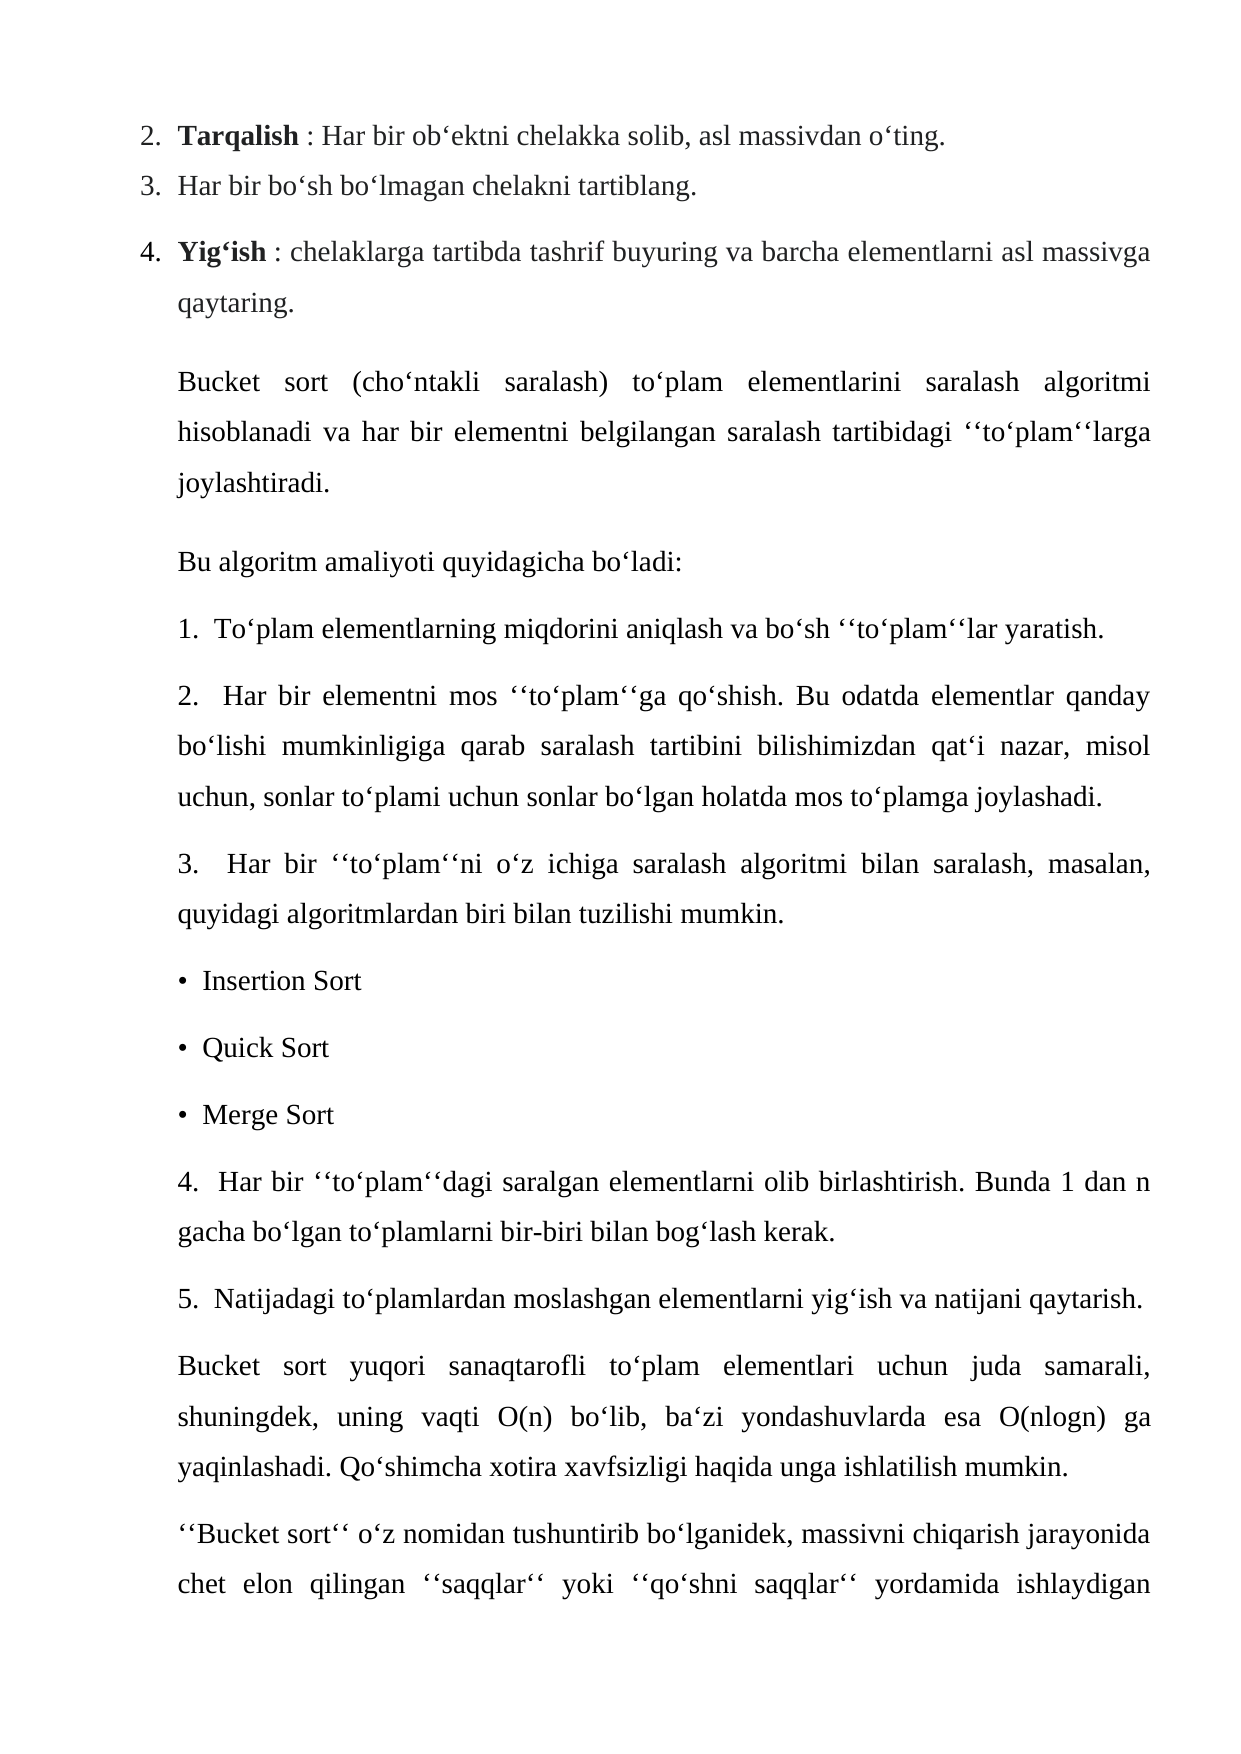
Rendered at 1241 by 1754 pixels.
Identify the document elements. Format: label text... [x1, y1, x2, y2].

text • Quick Sort [177, 1030, 1152, 1064]
text Bucket sort yuqori sanaqtarofli toʻplam elementlari uchun juda samarali, shuningdek, uning vaqti O(n) boʻlib, baʻzi yondashuvlarda esa O(nlogn) ga yaqinlashadi. Qoʻshimcha xotira xavfsizligi haqida unga ishlatilish mumkin. [177, 1348, 1152, 1482]
text 1. Toʻplam elementlarning miqdorini aniqlash va boʻsh ʻʻtoʻplamʻʻlar yaratish. [177, 611, 1152, 645]
text • Insertion Sort [177, 963, 1152, 997]
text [177, 1516, 1152, 1600]
text 5. Natijadagi toʻplamlardan moslashgan elementlarni yigʻish va natijani qaytarish. [177, 1281, 1152, 1315]
text Bucket sort (choʻntakli saralash) toʻplam elementlarini saralash algoritmi hisoblanadi va har bir elementni belgilangan saralash tartibidagi ʻʻtoʻplamʻʻlarga joylashtiradi. [177, 364, 1152, 498]
text 2. Har bir elementni mos ʻʻtoʻplamʻʻga qoʻshish. Bu odatda elementlar qanday boʻlishi mumkinligiga qarab saralash tartibini bilishimizdan qatʻi nazar, misol uchun, sonlar toʻplami uchun sonlar boʻlgan holatda mos toʻplamga joylashadi. [177, 678, 1152, 812]
text • Merge Sort [177, 1097, 1152, 1131]
text 4. Har bir ʻʻtoʻplamʻʻdagi saralgan elementlarni olib birlashtirish. Bunda 1 dan n gacha boʻlgan toʻplamlarni bir-biri bilan bogʻlash kerak. [177, 1164, 1152, 1248]
text Bu algoritm amaliyoti quyidagicha boʻladi: [177, 544, 1152, 578]
list Har bir boʻsh boʻlmagan chelakni tartiblang. [140, 168, 1152, 202]
text 3. Har bir ʻʻtoʻplamʻʻni oʻz ichiga saralash algoritmi bilan saralash, masalan, quyidagi algoritmlardan biri bilan tuzilishi mumkin. [177, 846, 1152, 930]
list Tarqalish : Har bir obʻektni chelakka solib, asl massivdan oʻting. [140, 118, 1152, 152]
list Yigʻish : chelaklarga tartibda tashrif buyuring va barcha elementlarni asl massivga qaytaring. [140, 234, 1152, 318]
